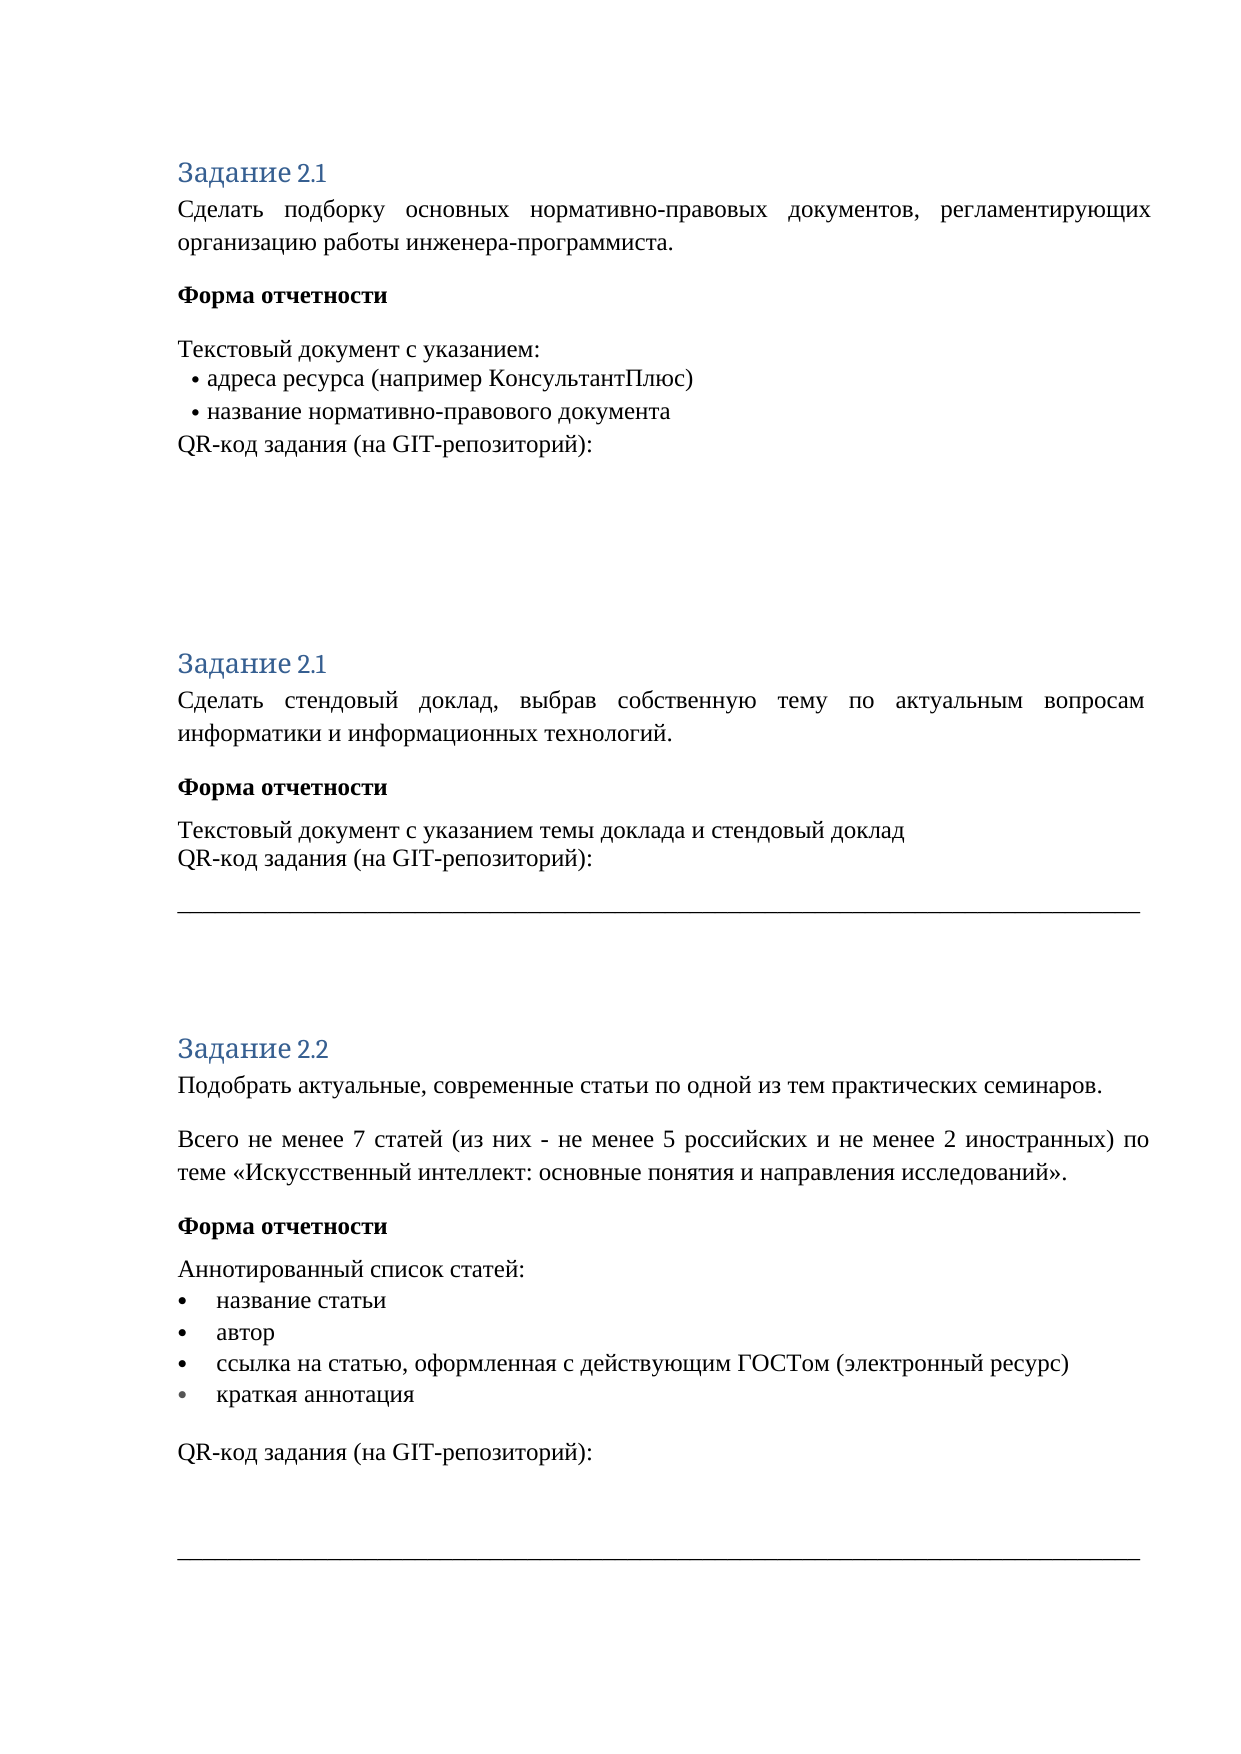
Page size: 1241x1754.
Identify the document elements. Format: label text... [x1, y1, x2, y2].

list название статьи [179, 1283, 1152, 1314]
list название нормативно-правового документа [192, 396, 1152, 425]
text Сделать подборку основных нормативно-правовых документов, регламентирующих организацию работы инженера-программиста. [177, 194, 1152, 256]
text Всего не менее 7 статей (из них - не менее 5 российских и не менее 2 иностранных) по теме «Искусственный интеллект: основные понятия и направления исследований». [177, 1124, 1152, 1186]
text _____________________________________________________________________________ [177, 1534, 1152, 1563]
list краткая аннотация [179, 1377, 1152, 1408]
text Форма отчетности [177, 281, 1152, 309]
text Сделать стендовый доклад, выбрав собственную тему по актуальным вопросам информатики и информационных технологий. [177, 685, 1152, 747]
text Форма отчетности [177, 1211, 1152, 1240]
list адреса ресурса (например КонсультантПлюс) [192, 363, 1152, 392]
text Форма отчетности [177, 772, 1152, 800]
subtitle Задание 2.1 [177, 649, 1152, 680]
text QR-код задания (на GIT-репозиторий): [177, 1437, 1152, 1466]
subtitle Задание 2.2 [177, 1034, 1152, 1066]
text _____________________________________________________________________________ [177, 887, 1152, 915]
text QR-код задания (на GIT-репозиторий): [177, 843, 1152, 872]
text QR-код задания (на GIT-репозиторий): [177, 429, 1152, 458]
text Подобрать актуальные, современные статьи по одной из тем практических семинаров. [177, 1070, 1152, 1099]
list ссылка на статью, оформленная с действующим ГОСТом (электронный ресурс) [179, 1345, 1152, 1377]
text Аннотированный список статей: [177, 1254, 1152, 1283]
list автор [179, 1314, 1152, 1345]
text Текстовый документ с указанием темы доклада и стендовый доклад [177, 815, 1152, 843]
subtitle Задание 2.1 [177, 158, 1152, 189]
text Текстовый документ с указанием: [177, 334, 1152, 363]
